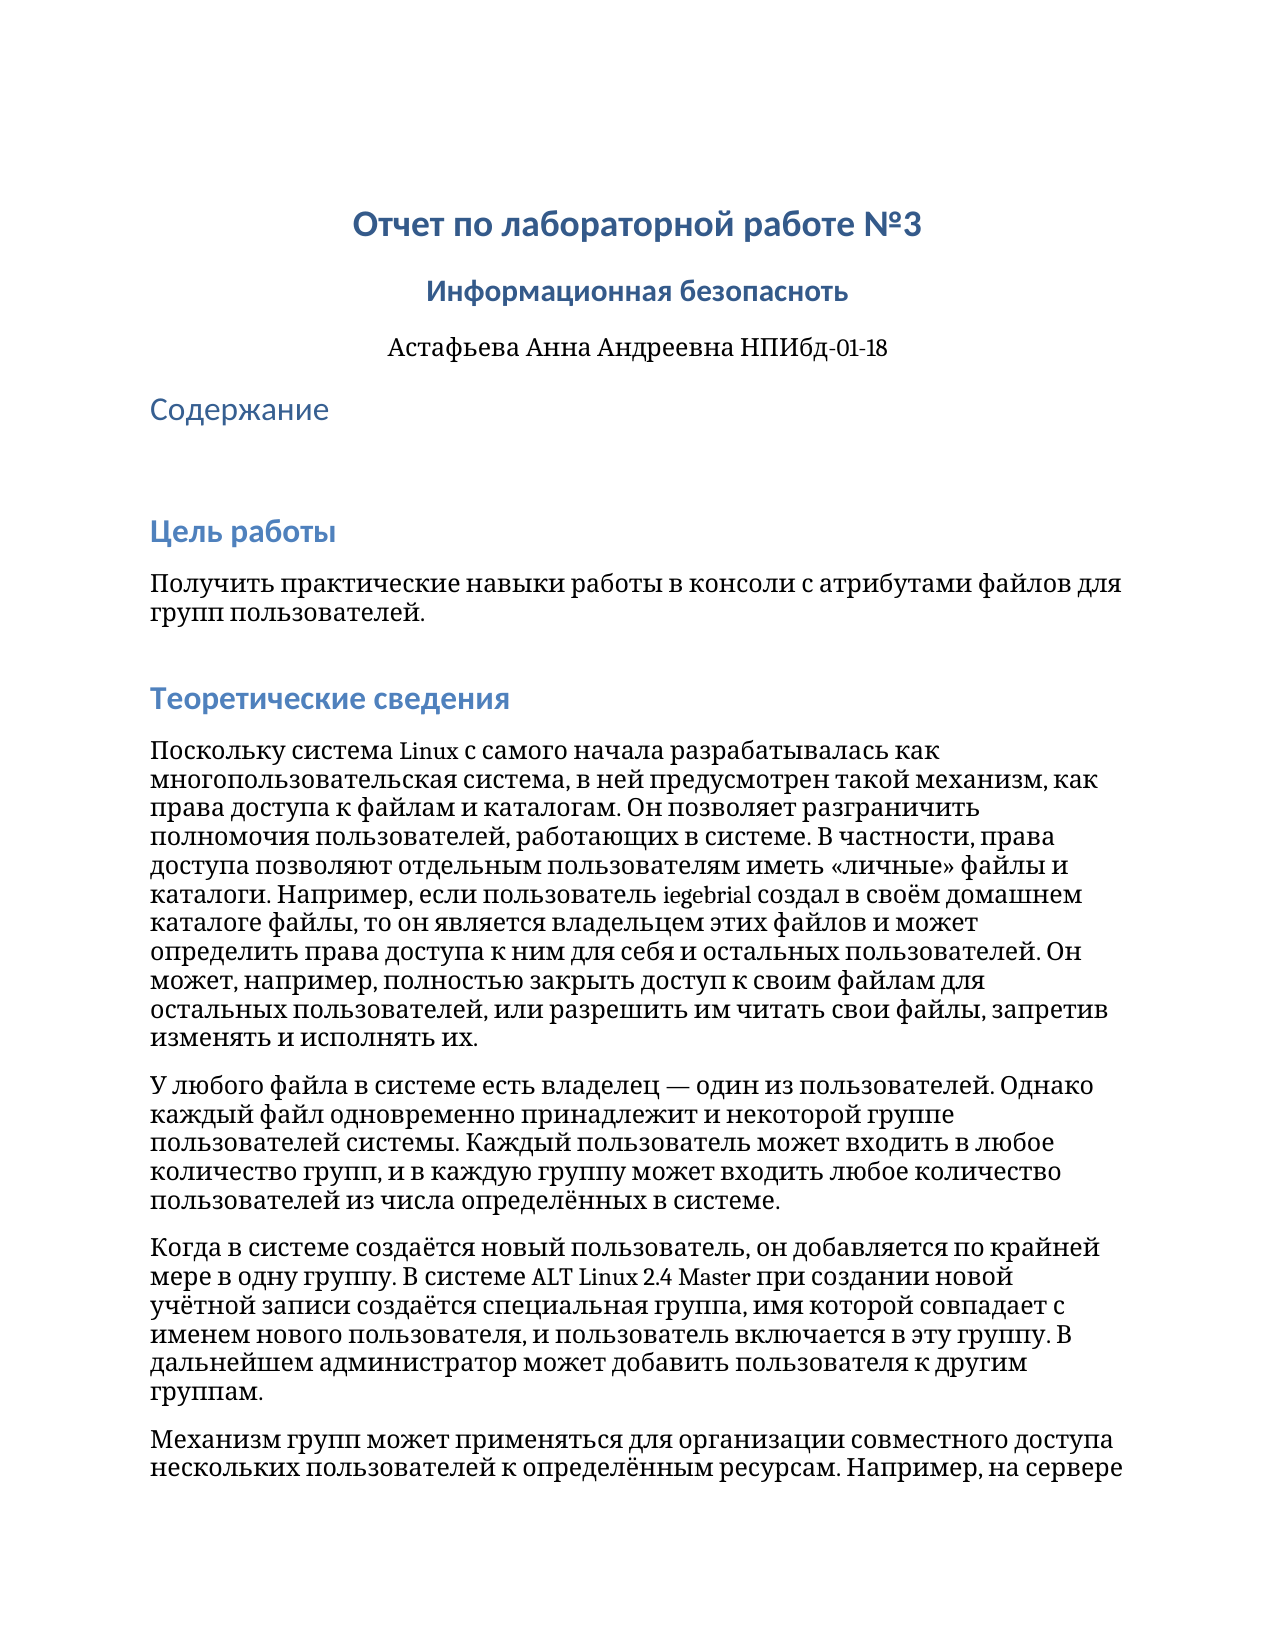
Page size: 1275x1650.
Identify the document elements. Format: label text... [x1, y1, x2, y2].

text У любого файла в системе есть владелец — один из пользователей. Однако каждый файл одновременно принадлежит и некоторой группе пользователей системы. Каждый пользователь может входить в любое количество групп, и в каждую группу может входить любое количество пользователей из числа определённых в системе. [150, 1072, 1125, 1216]
subtitle Теоретические сведения [150, 677, 1125, 718]
text Астафьева Анна Андреевна НПИбд-01-18 [150, 334, 1125, 363]
subtitle Информационная безопасноть [150, 271, 1125, 309]
text Поскольку система Linux с самого начала разрабатывалась как многопользовательская система, в ней предусмотрен такой механизм, как права доступа к файлам и каталогам. Он позволяет разграничить полномочия пользователей, работающих в системе. В частности, права доступа позволяют отдельным пользователям иметь «личные» файлы и каталоги. Например, если пользователь iegebrial создал в своём домашнем каталоге файлы, то он является владельцем этих файлов и может определить права доступа к ним для себя и остальных пользователей. Он может, например, полностью закрыть доступ к своим файлам для остальных пользователей, или разрешить им читать свои файлы, запретив изменять и исполнять их. [150, 737, 1125, 1053]
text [150, 1426, 1125, 1483]
text Получить практические навыки работы в консоли с атрибутами файлов для групп пользователей. [150, 570, 1125, 627]
subtitle Цель работы [150, 510, 1125, 551]
text Когда в системе создаётся новый пользователь, он добавляется по крайней мере в одну группу. В системе ALT Linux 2.4 Master при создании новой учётной записи создаётся специальная группа, имя которой совпадает с именем нового пользователя, и пользователь включается в эту группу. В дальнейшем администратор может добавить пользователя к другим группам. [150, 1234, 1125, 1407]
title Отчет по лабораторной работе №3 [150, 200, 1125, 246]
